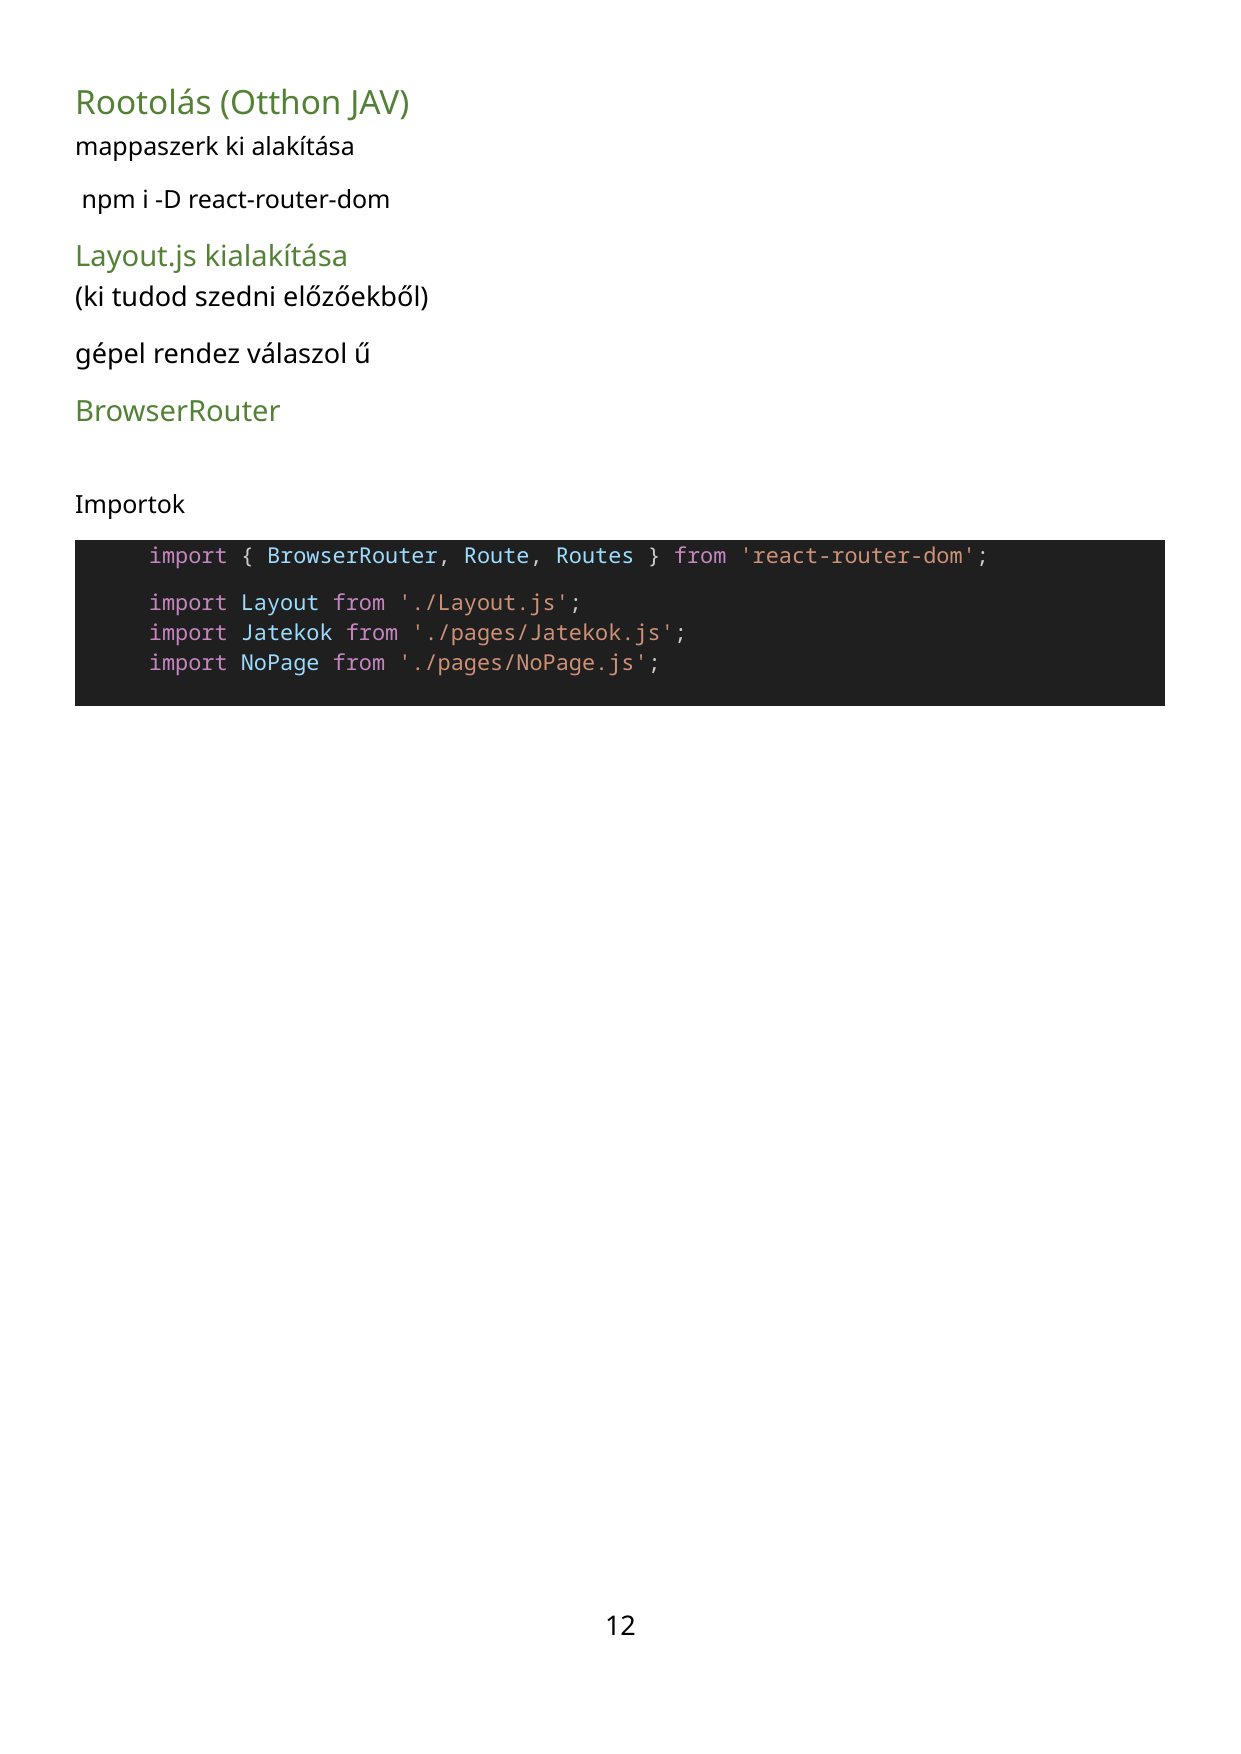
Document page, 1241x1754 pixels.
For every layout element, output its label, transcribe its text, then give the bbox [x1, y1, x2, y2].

text npm i -D react-router-dom [75, 182, 1165, 216]
text mappaszerk ki alakítása [75, 128, 1165, 162]
subtitle Rootolás (Otthon JAV) [75, 79, 1165, 124]
text import Jatekok from './pages/Jatekok.js'; [75, 617, 1165, 646]
text gépel rendez válaszol ű [75, 334, 1165, 371]
subtitle Layout.js kialakítása [75, 235, 1165, 275]
text import NoPage from './pages/NoPage.js'; [75, 646, 1165, 676]
text import Layout from './Layout.js'; [75, 587, 1165, 617]
subtitle BrowserRouter [75, 391, 1165, 430]
text Importok [75, 487, 1165, 521]
text import { BrowserRouter, Route, Routes } from 'react-router-dom'; [75, 540, 1165, 570]
text (ki tudod szedni előzőekből) [75, 278, 1165, 315]
